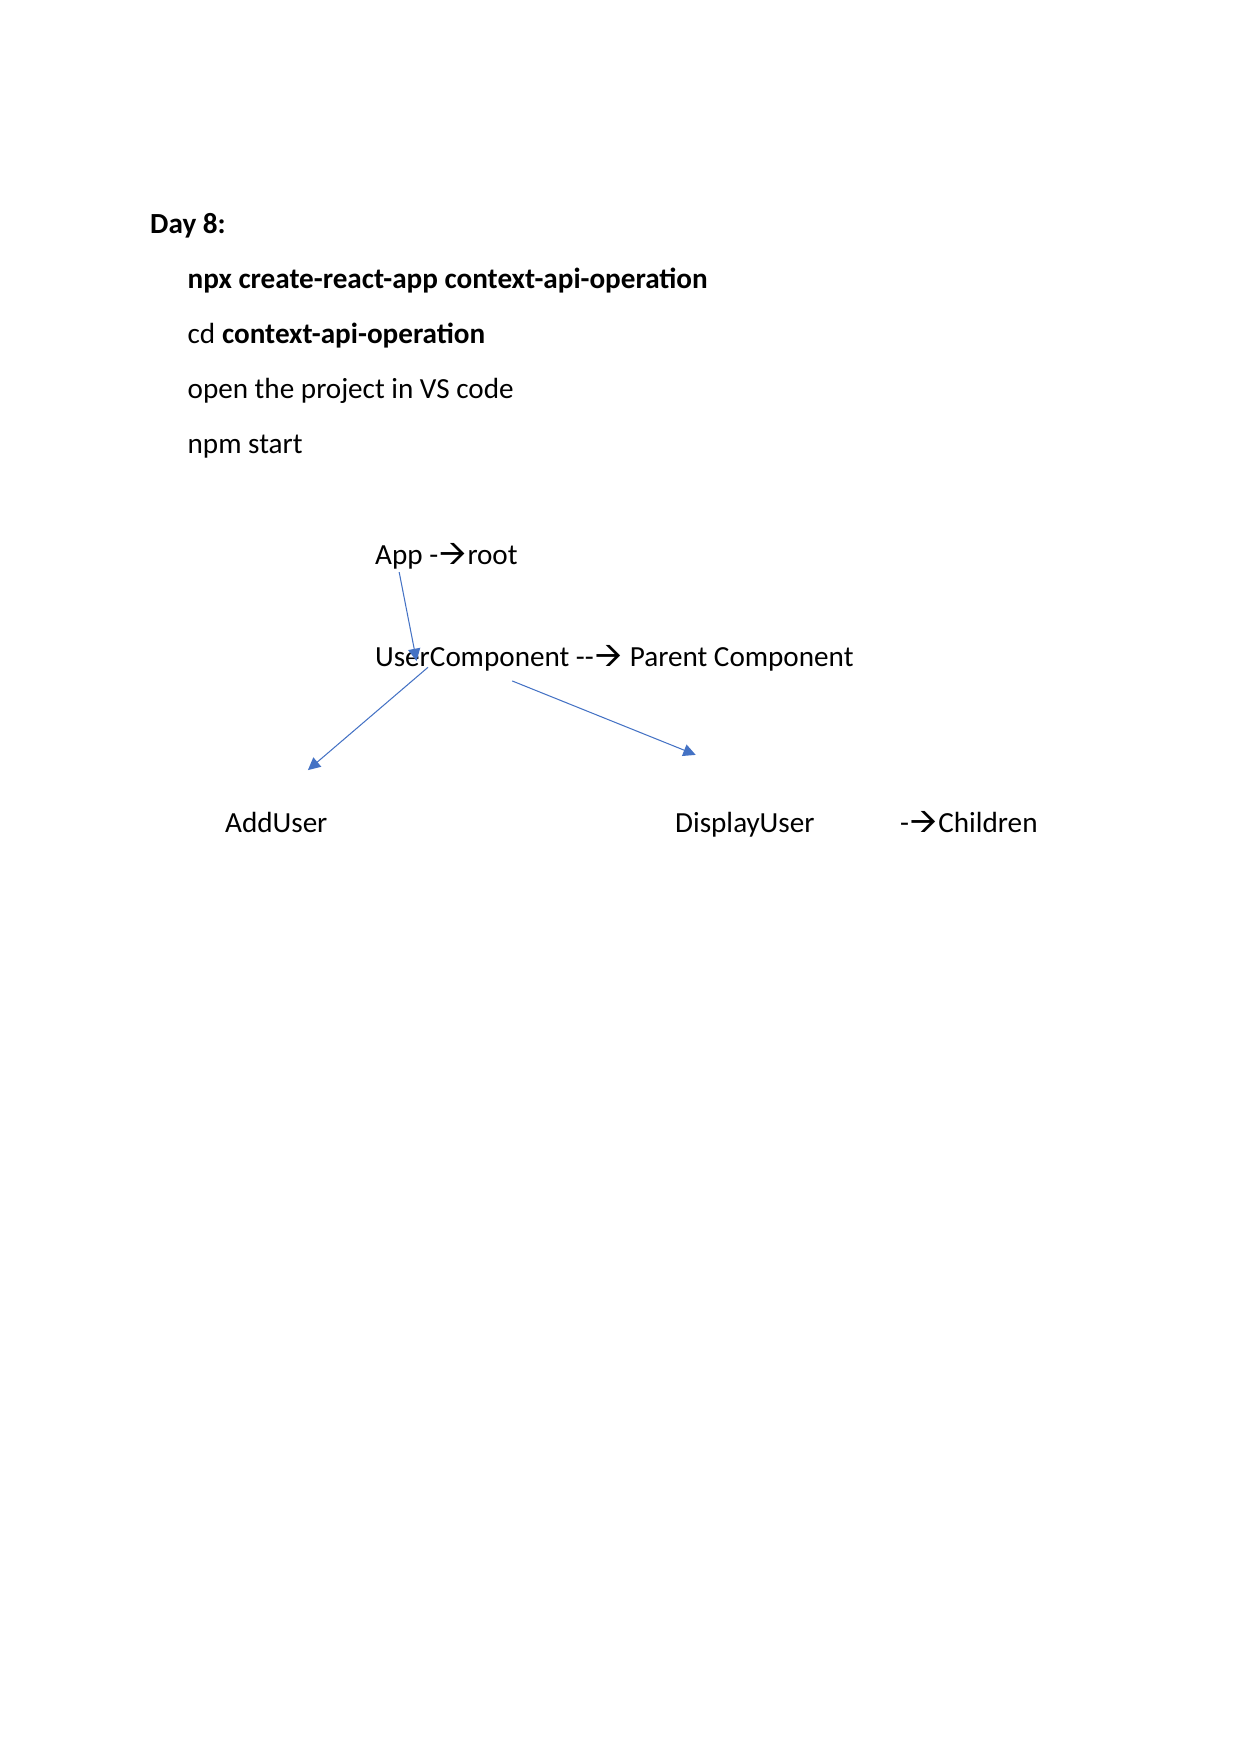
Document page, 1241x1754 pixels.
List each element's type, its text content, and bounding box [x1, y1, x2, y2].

text open the project in VS code [150, 370, 1090, 406]
text Day 8: [150, 205, 1090, 241]
text App -root [187, 536, 1090, 571]
text npm start [150, 426, 1090, 461]
text AddUser DisplayUser -Children [187, 804, 1090, 839]
text UserComponent -- Parent Component [187, 638, 1090, 674]
text npx create-react-app context-api-operation [150, 260, 1090, 296]
text cd context-api-operation [150, 315, 1090, 351]
